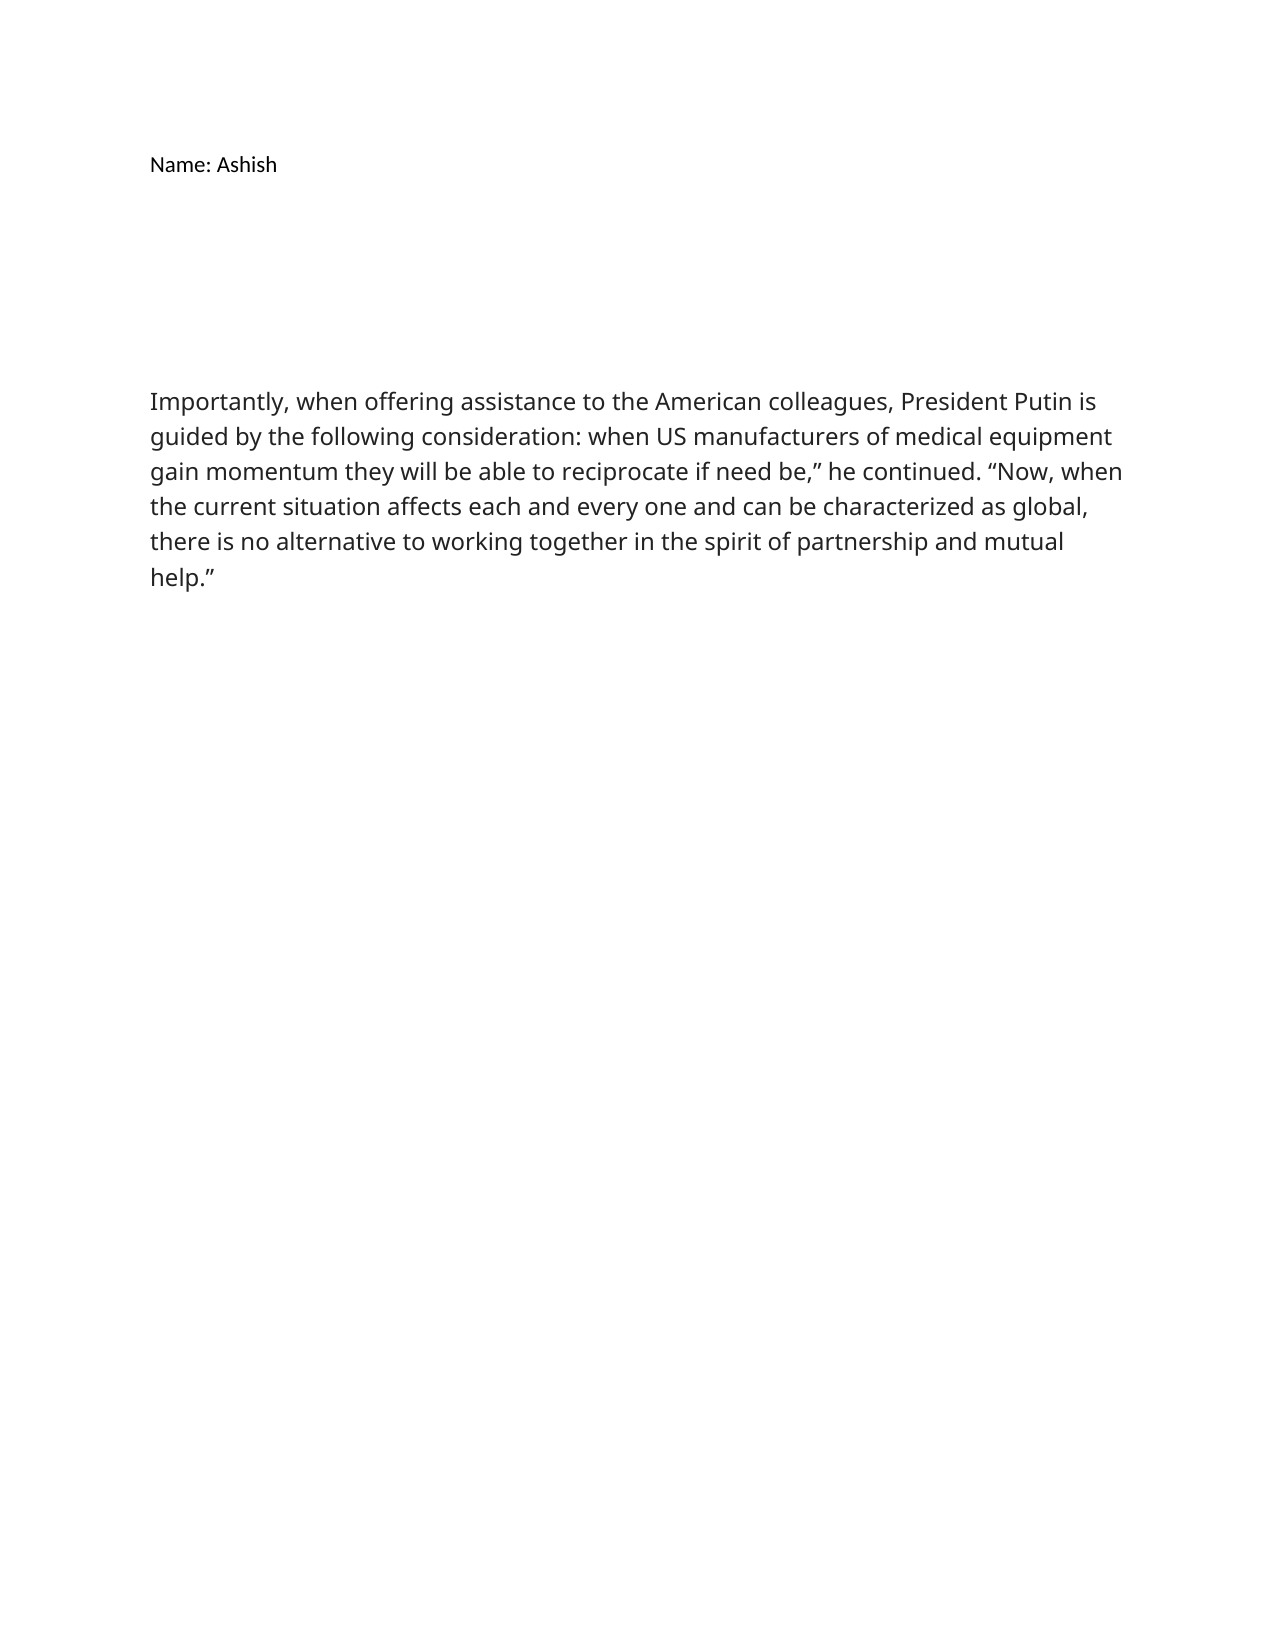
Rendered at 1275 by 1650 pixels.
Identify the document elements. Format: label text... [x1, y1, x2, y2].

text Name: Ashish [150, 150, 1125, 178]
text Importantly, when offering assistance to the American colleagues, President Putin is guided by the following consideration: when US manufacturers of medical equipment gain momentum they will be able to reciprocate if need be,” he continued. “Now, when the current situation affects each and every one and can be characterized as global, there is no alternative to working together in the spirit of partnership and mutual help.” [150, 384, 1125, 593]
